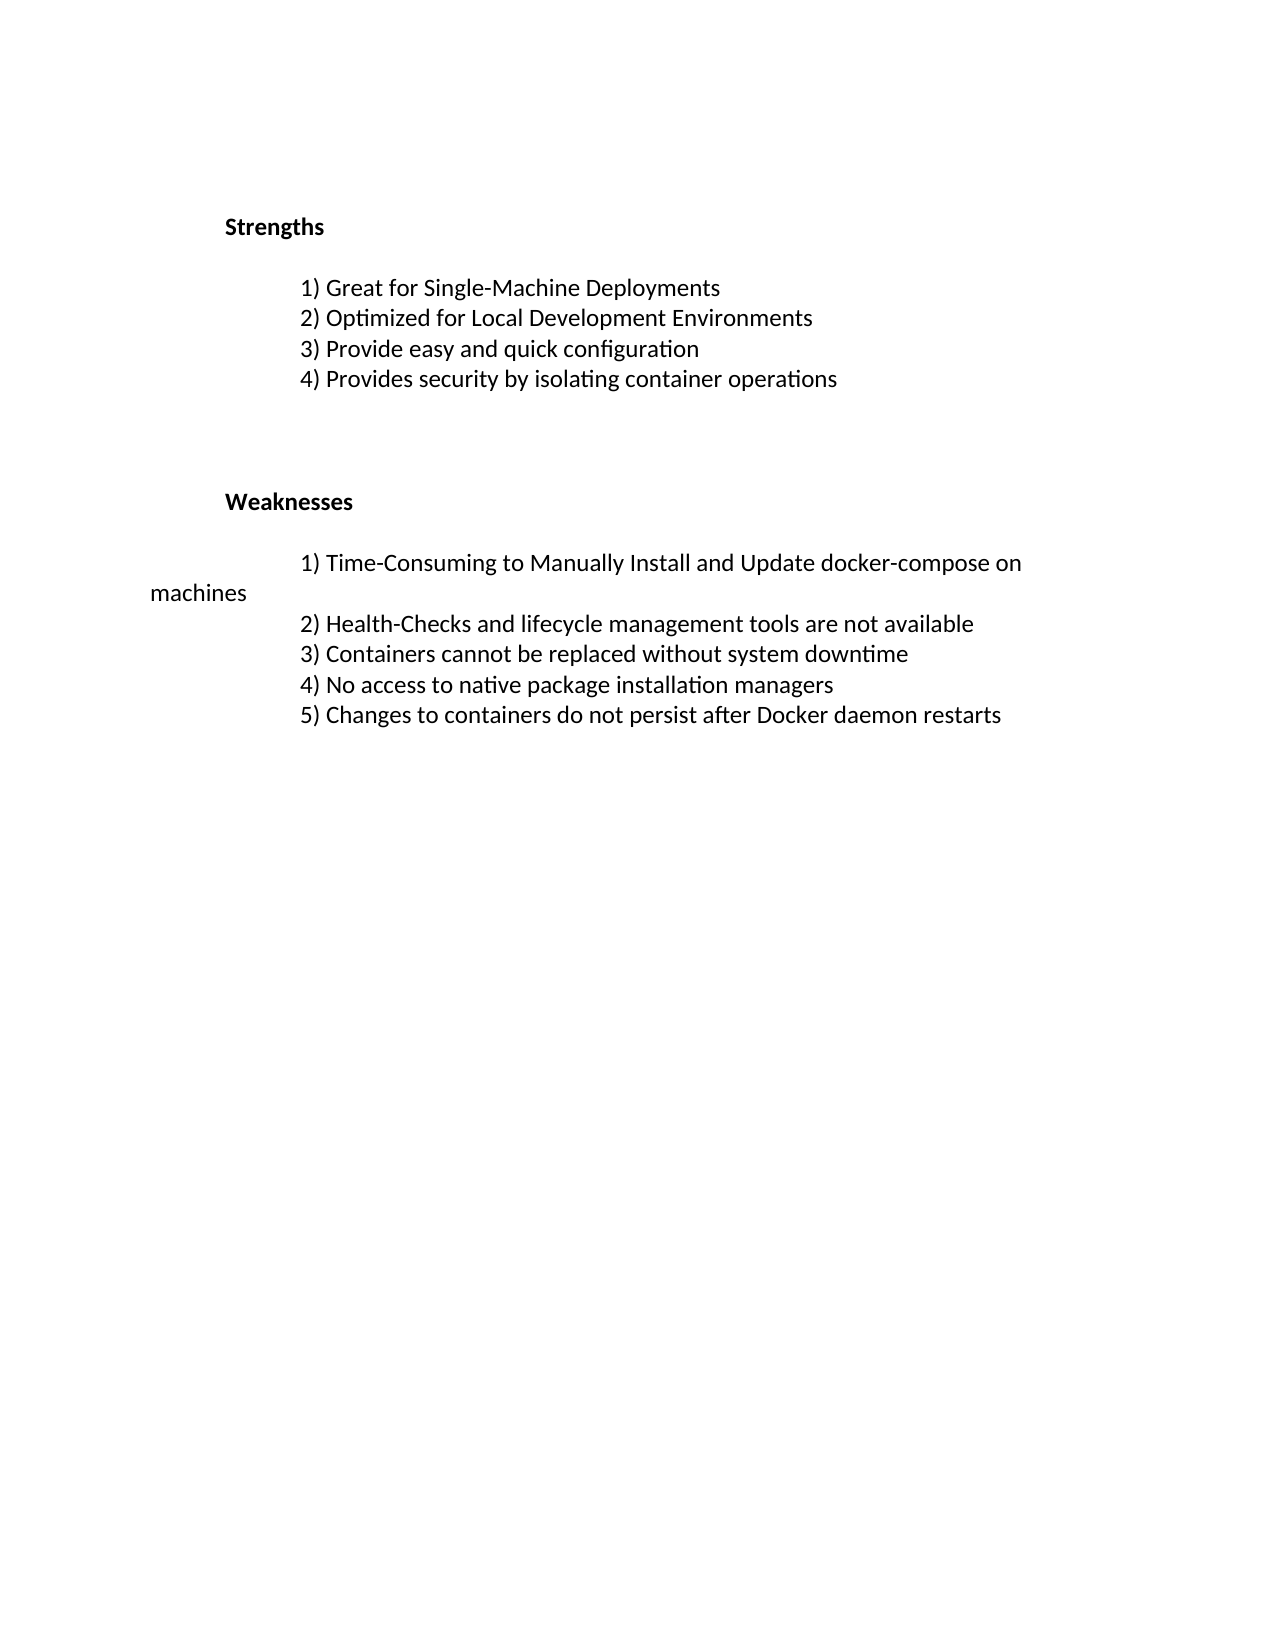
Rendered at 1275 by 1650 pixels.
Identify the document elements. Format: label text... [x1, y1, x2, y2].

text 5) Changes to containers do not persist after Docker daemon restarts [150, 699, 1125, 730]
text Strengths [150, 211, 1125, 242]
text 2) Optimized for Local Development Environments [150, 303, 1125, 333]
text 1) Time-Consuming to Manually Install and Update docker-compose on machines [150, 547, 1125, 608]
text 3) Containers cannot be replaced without system downtime [150, 638, 1125, 669]
text Weaknesses [150, 486, 1125, 516]
text 4) No access to native package installation managers [150, 669, 1125, 699]
text 2) Health-Checks and lifecycle management tools are not available [150, 608, 1125, 638]
text 4) Provides security by isolating container operations [150, 364, 1125, 394]
text 3) Provide easy and quick configuration [150, 333, 1125, 364]
text 1) Great for Single-Machine Deployments [150, 272, 1125, 303]
